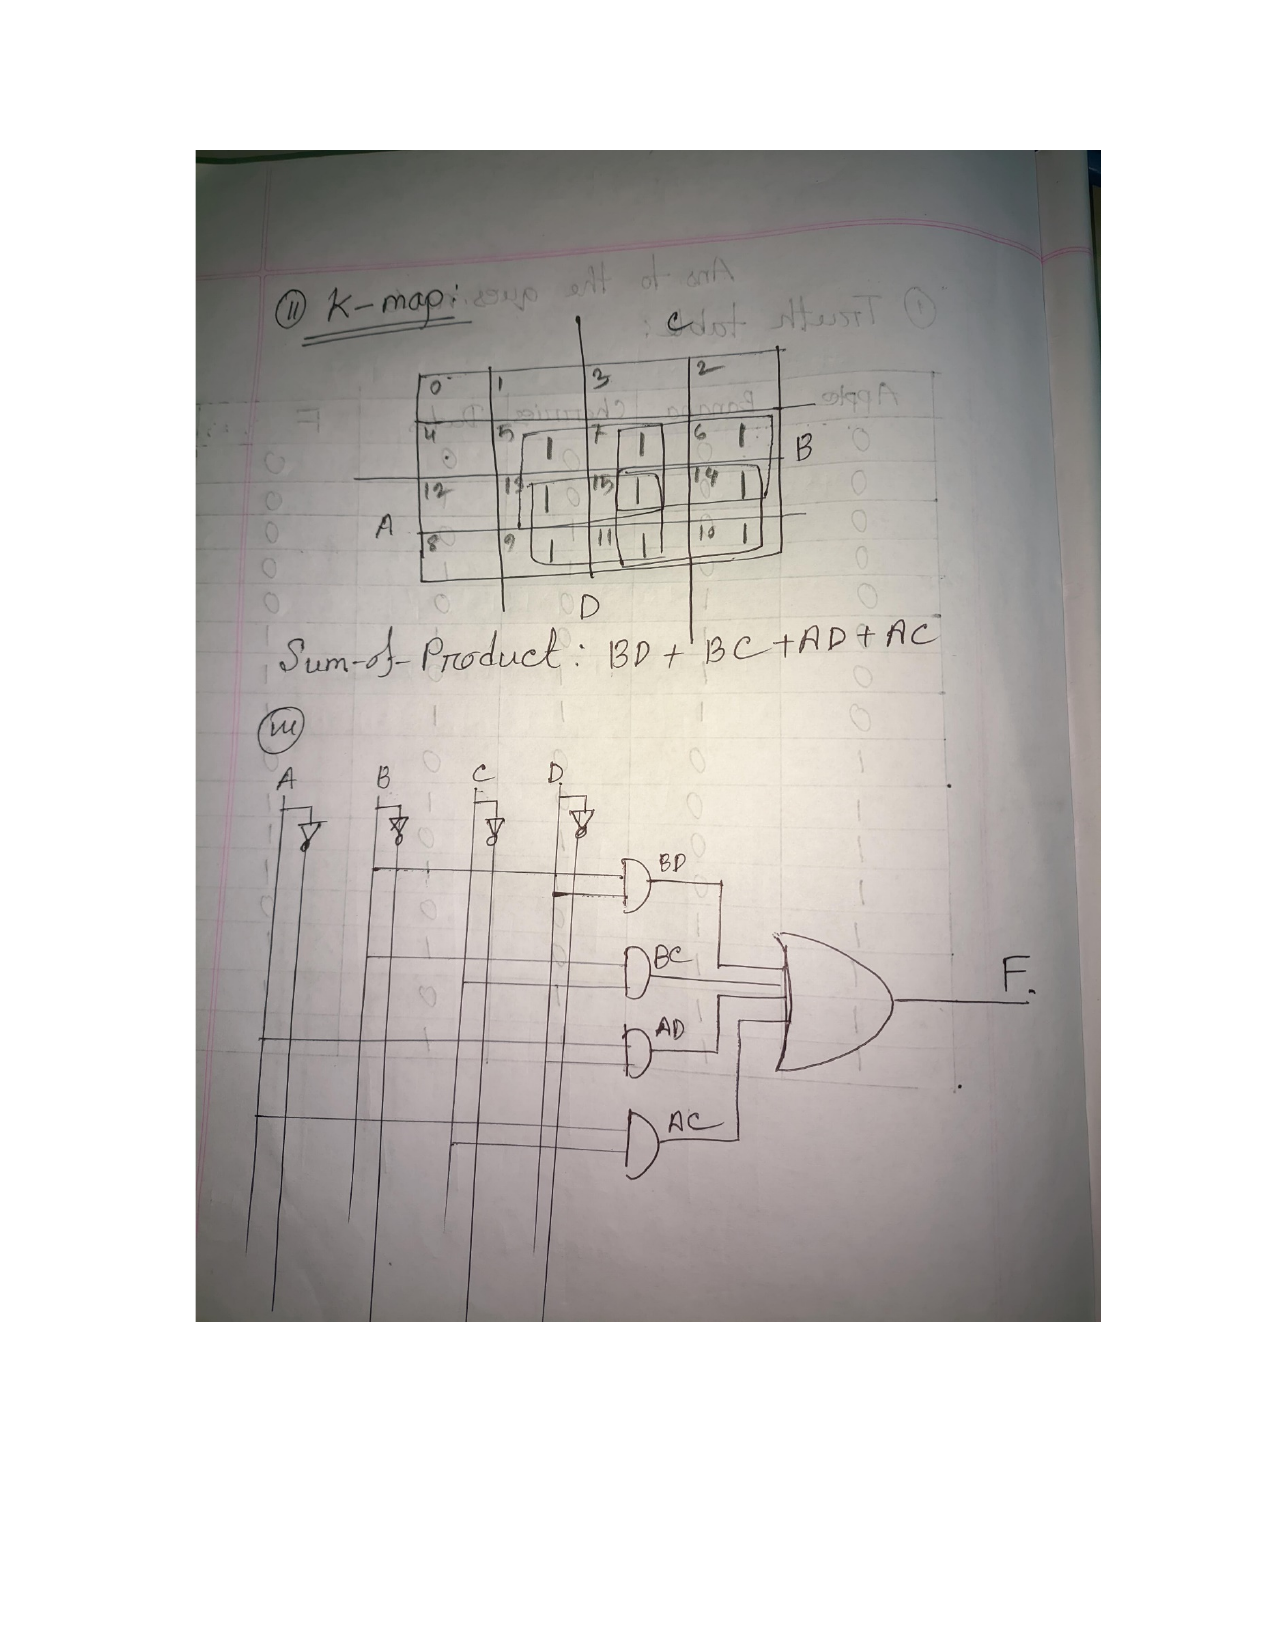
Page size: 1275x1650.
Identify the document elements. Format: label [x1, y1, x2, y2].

picture [195, 150, 1101, 1322]
